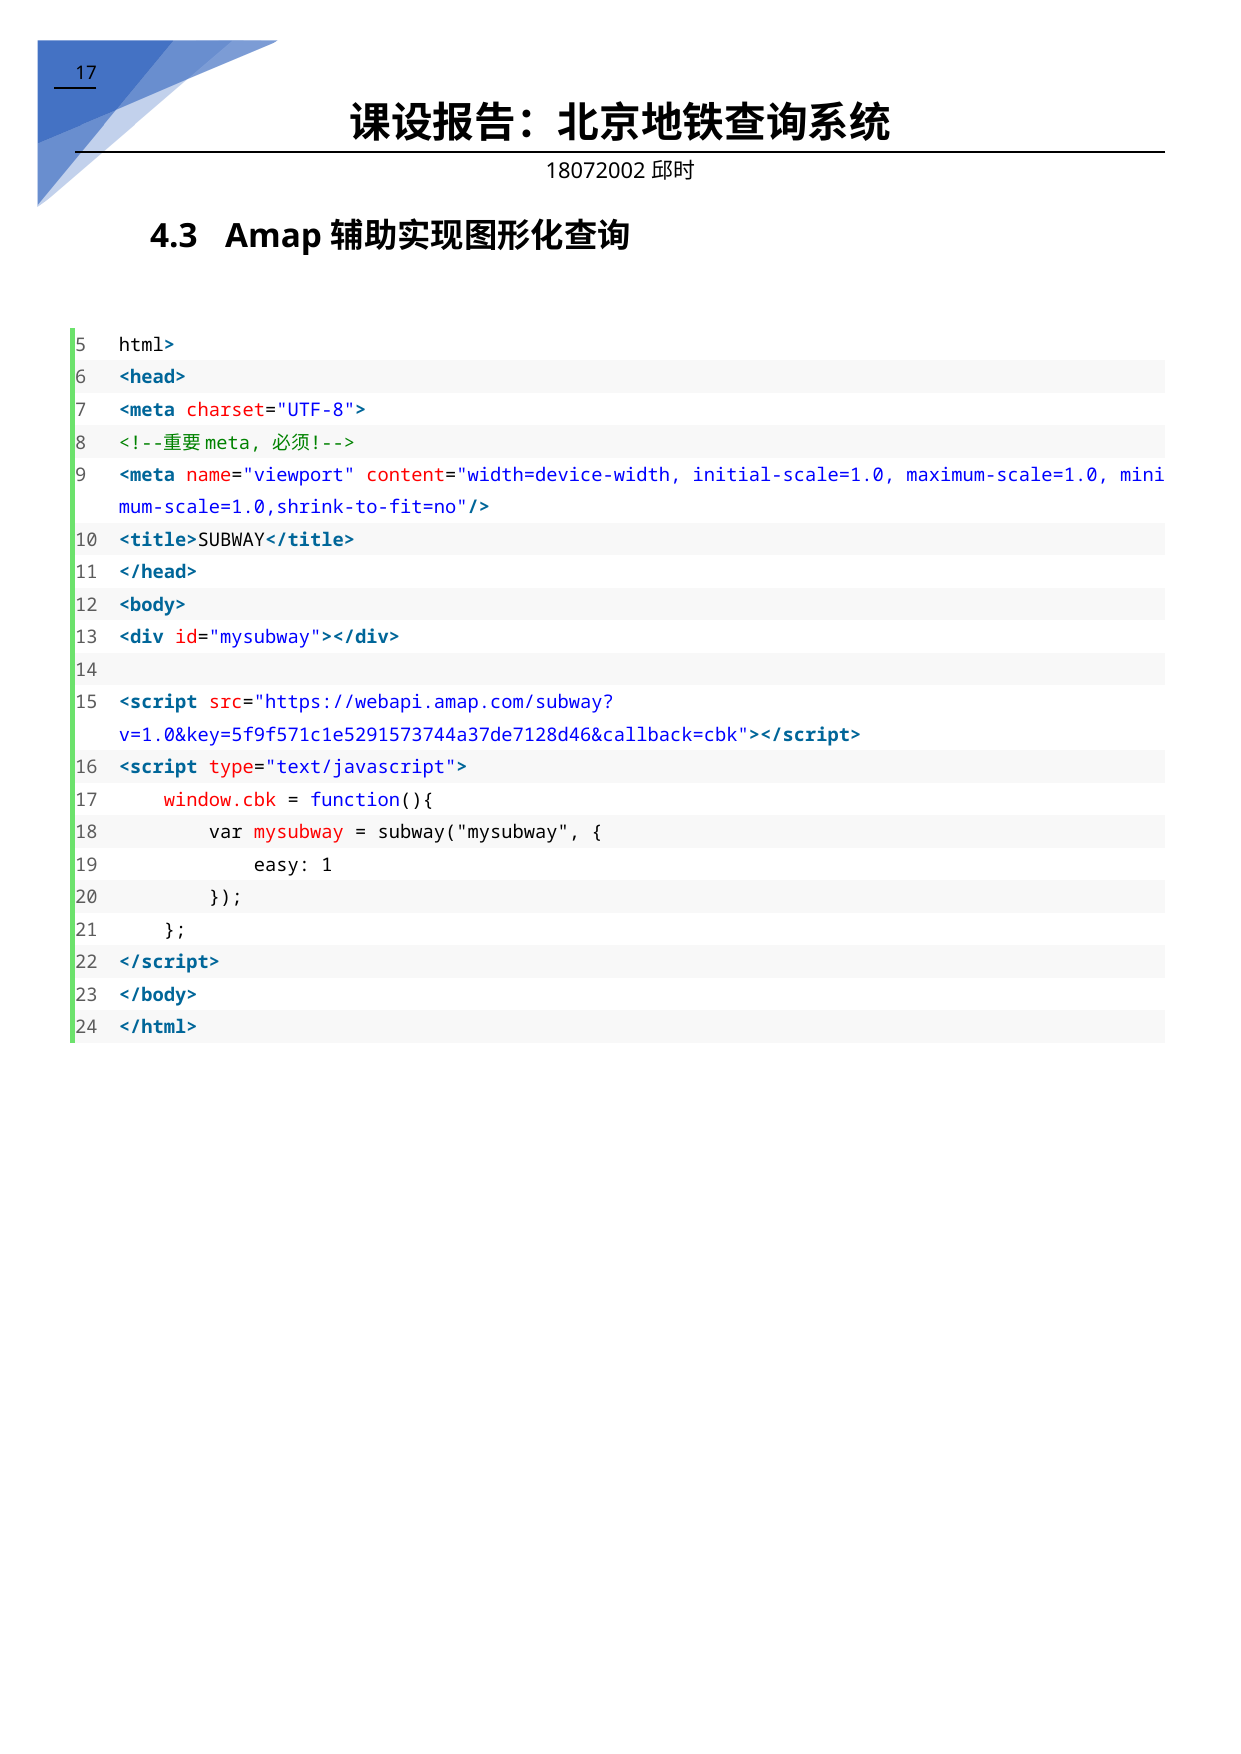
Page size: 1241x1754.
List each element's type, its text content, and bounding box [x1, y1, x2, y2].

list easy: 1 [75, 848, 1165, 880]
list <script type="text/javascript"> [75, 750, 1165, 783]
list <script src="https://webapi.amap.com/subway?v=1.0&key=5f9f571c1e5291573744a37de7128d46&callback=cbk"></script> [75, 685, 1165, 750]
list <!--重要meta, 必须!--> [75, 425, 1165, 458]
list <head> [75, 360, 1165, 393]
list </body> [75, 978, 1165, 1010]
list <meta name="viewport" content="width=device-width, initial-scale=1.0, maximum-scale=1.0, minimum-scale=1.0,shrink-to-fit=no"/> [75, 458, 1165, 523]
list </html> [75, 1010, 1165, 1043]
list window.cbk = function(){ [75, 783, 1165, 815]
subtitle Amap 辅助实现图形化查询 [150, 200, 1165, 265]
list </head> [75, 555, 1165, 588]
list <body> [75, 588, 1165, 620]
list <div id="mysubway"></div> [75, 620, 1165, 653]
list </script> [75, 945, 1165, 978]
list var mysubway = subway("mysubway", { [75, 815, 1165, 848]
list <meta charset="UTF-8"> [75, 393, 1165, 425]
list }); [75, 880, 1165, 913]
list html> [75, 328, 1165, 360]
list }; [75, 913, 1165, 945]
picture [37, 40, 279, 209]
list <title>SUBWAY</title> [75, 523, 1165, 555]
